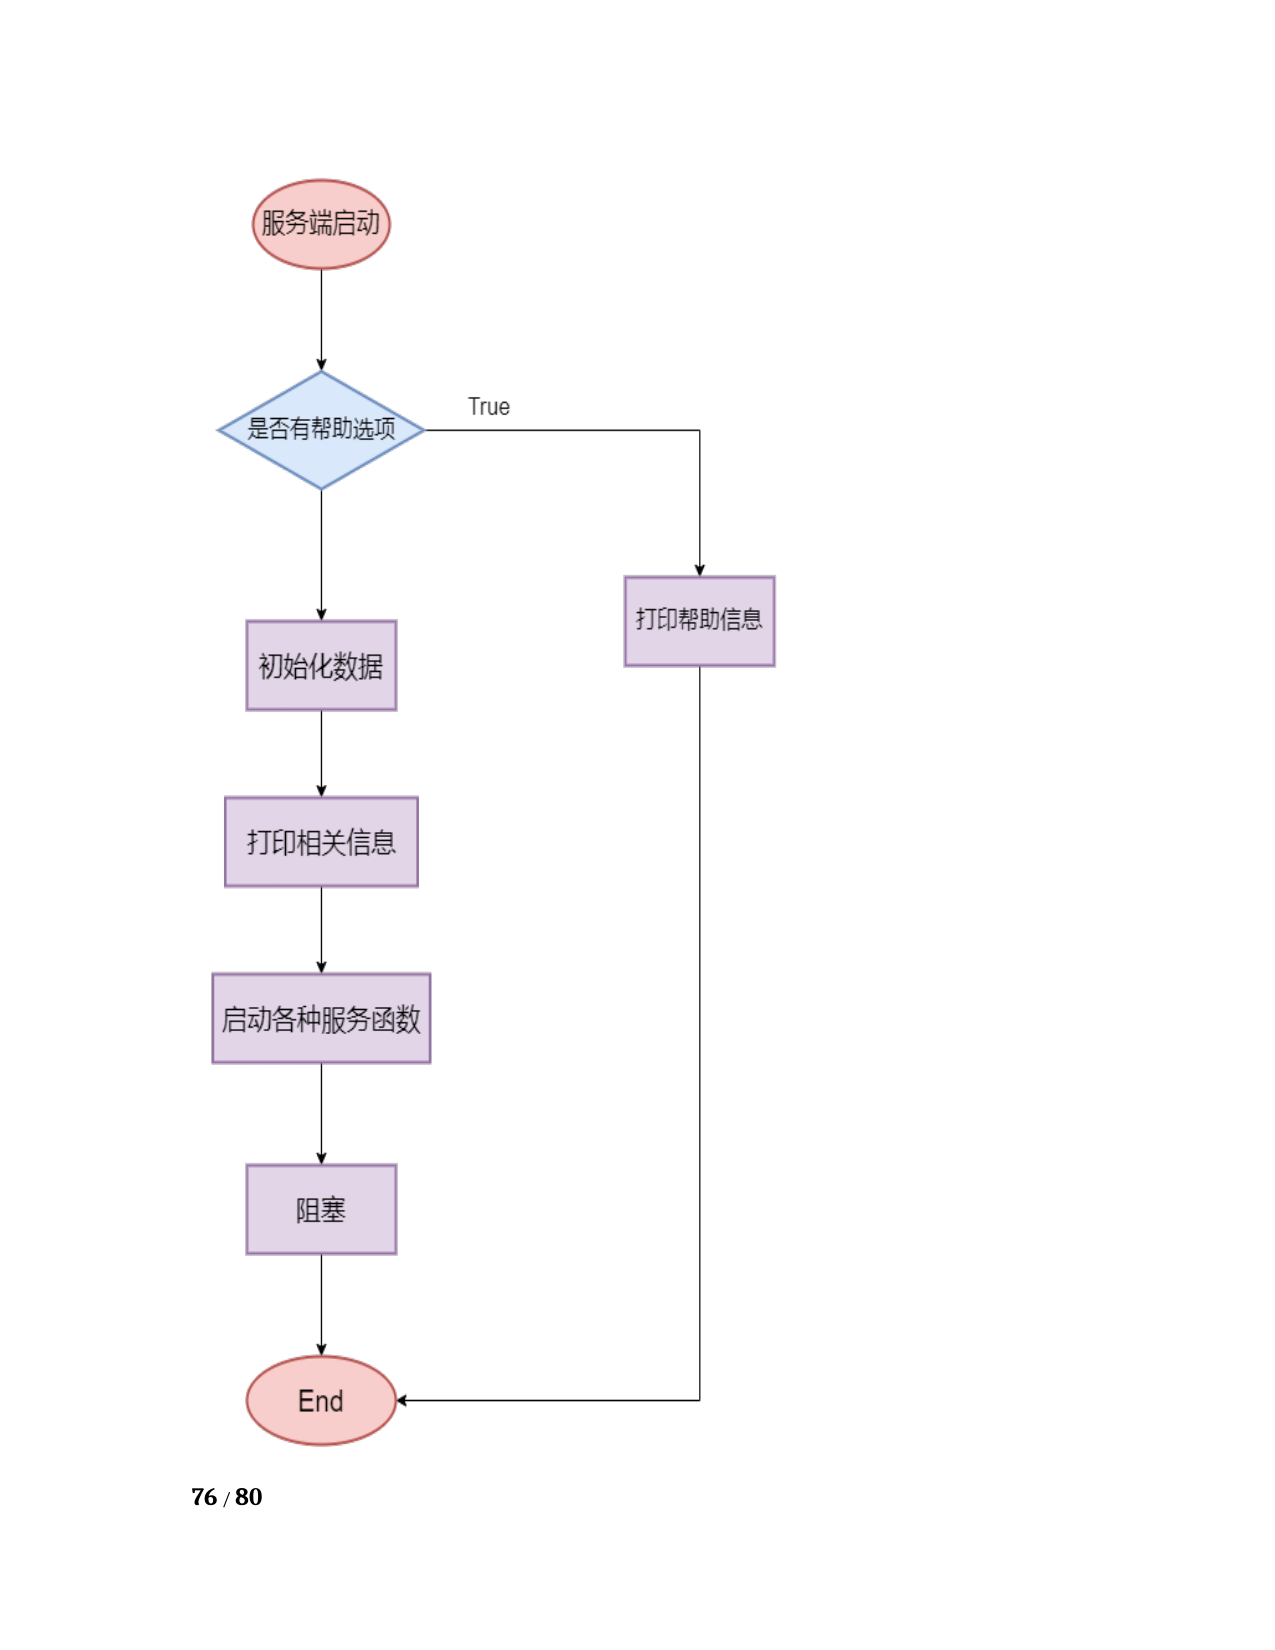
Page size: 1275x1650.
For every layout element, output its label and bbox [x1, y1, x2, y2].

picture [187, 150, 800, 1475]
